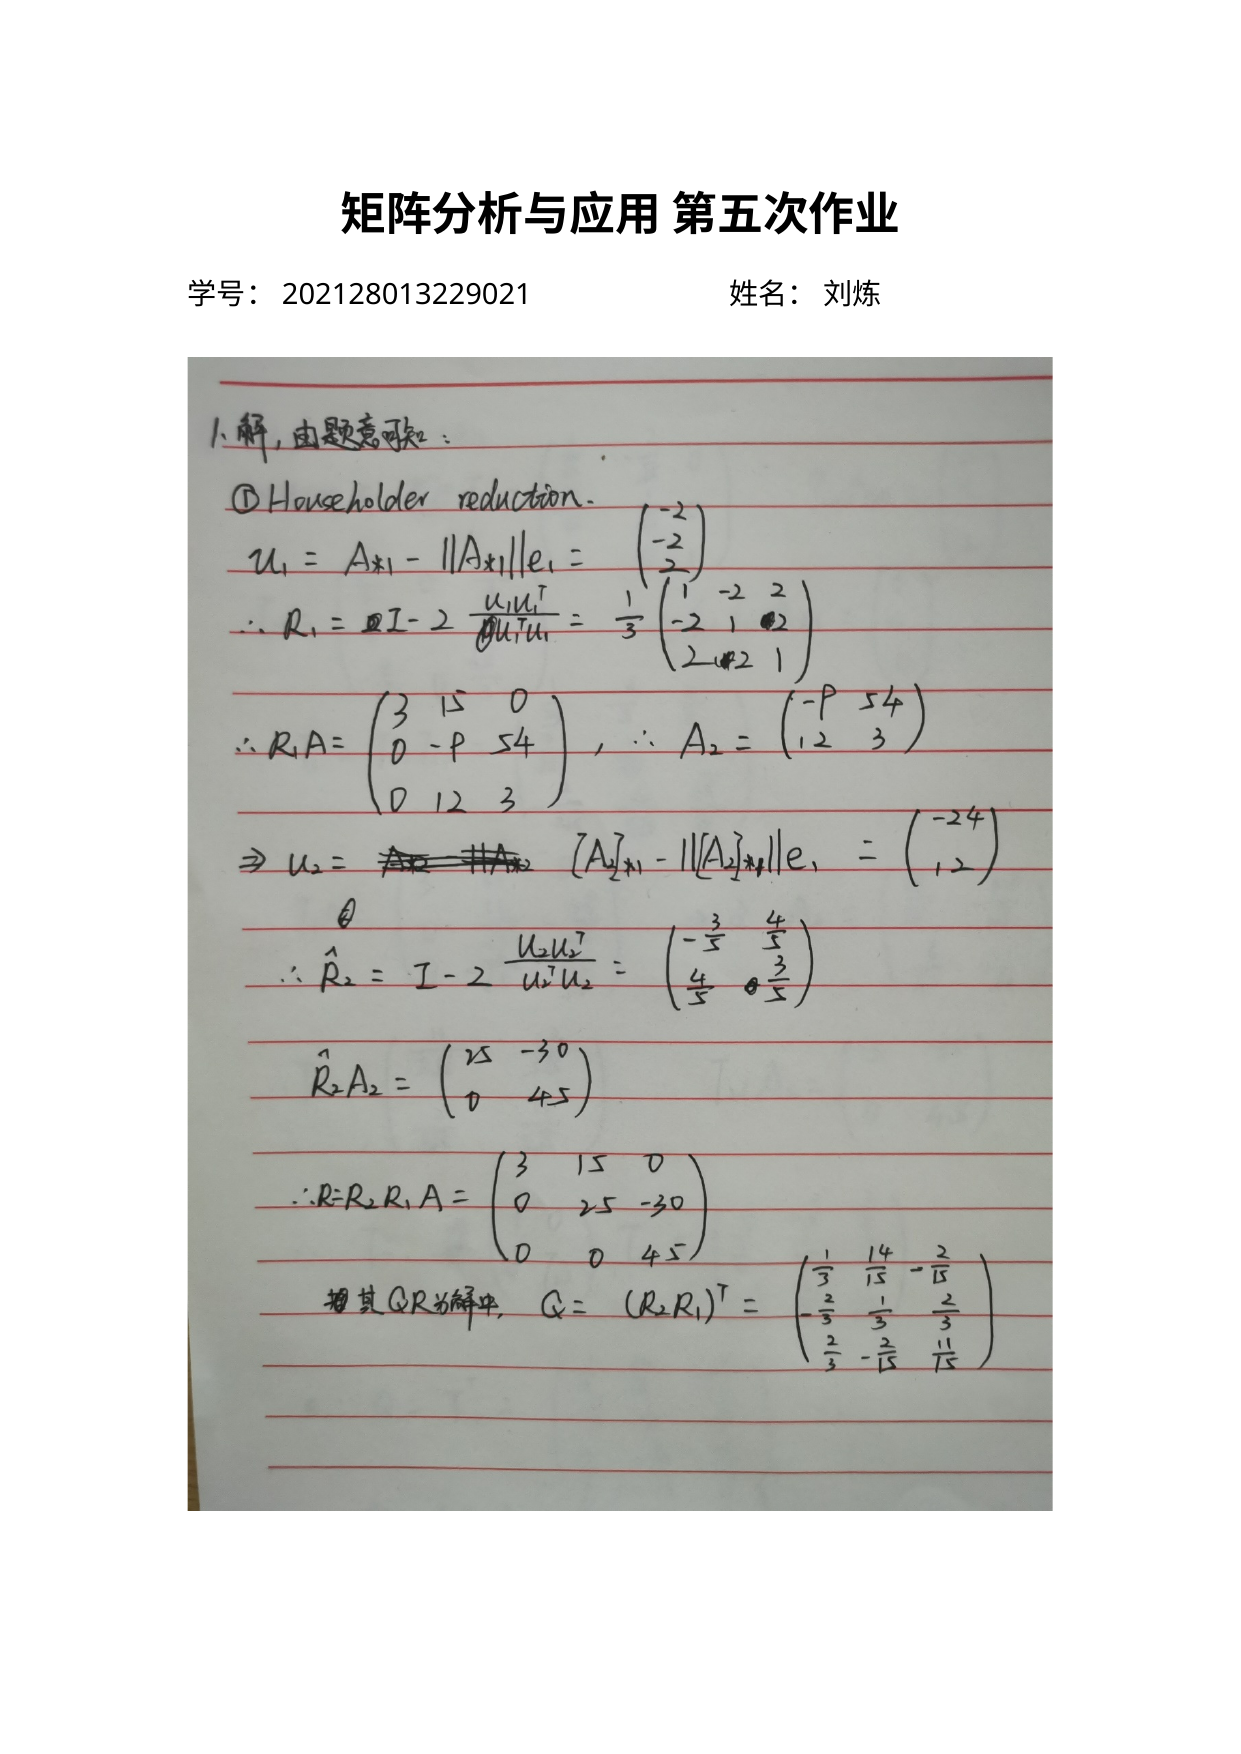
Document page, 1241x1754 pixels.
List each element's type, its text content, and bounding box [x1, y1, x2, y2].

text 矩阵分析与应用 第五次作业 [187, 162, 1053, 259]
picture [187, 357, 1053, 1511]
text 学号： 202128013229021 姓名： 刘炼 [187, 259, 1053, 324]
